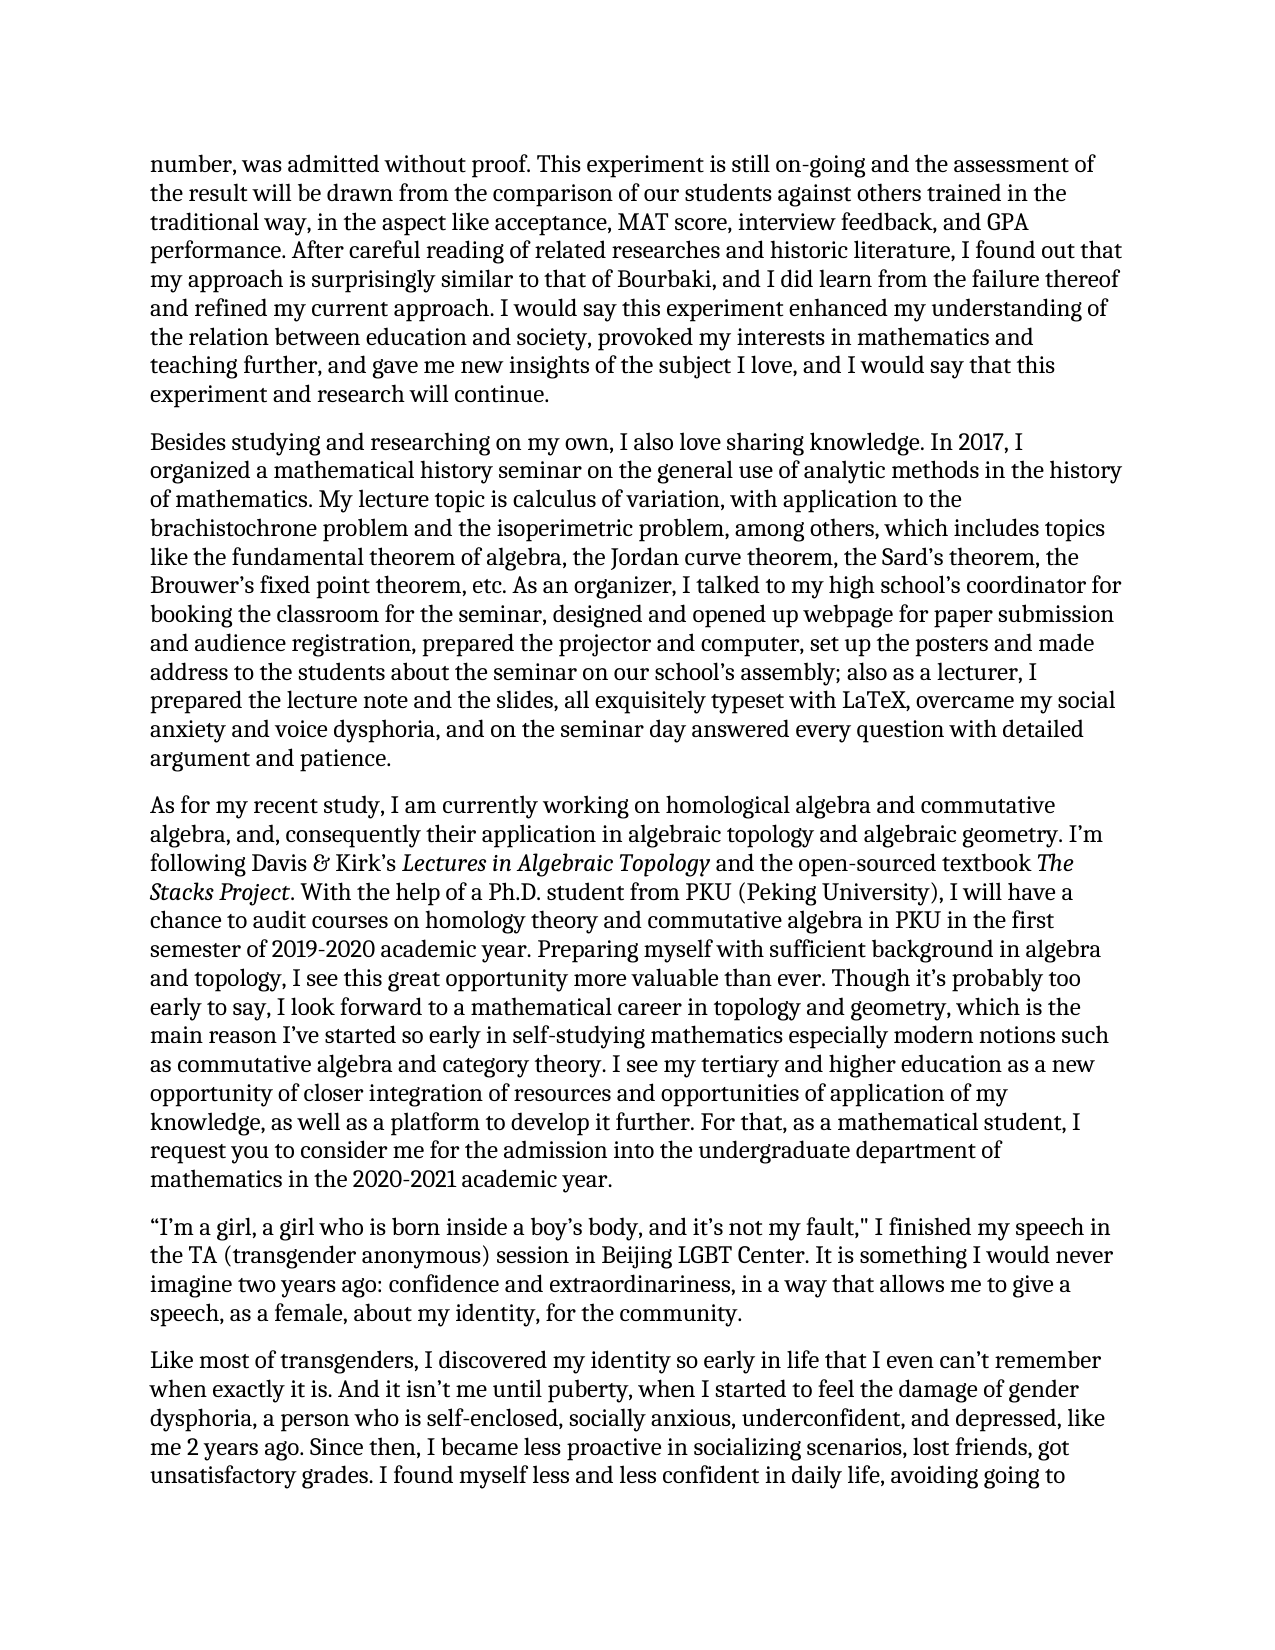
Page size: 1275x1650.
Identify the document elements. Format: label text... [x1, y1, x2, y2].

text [150, 1346, 1125, 1490]
text As for my recent study, I am currently working on homological algebra and commutative algebra, and, consequently their application in algebraic topology and algebraic geometry. I’m following Davis & Kirk’s Lectures in Algebraic Topology and the open-sourced textbook The Stacks Project. With the help of a Ph.D. student from PKU (Peking University), I will have a chance to audit courses on homology theory and commutative algebra in PKU in the first semester of 2019-2020 academic year. Preparing myself with sufficient background in algebra and topology, I see this great opportunity more valuable than ever. Though it’s probably too early to say, I look forward to a mathematical career in topology and geometry, which is the main reason I’ve started so early in self-studying mathematics especially modern notions such as commutative algebra and category theory. I see my tertiary and higher education as a new opportunity of closer integration of resources and opportunities of application of my knowledge, as well as a platform to develop it further. For that, as a mathematical student, I request you to consider me for the admission into the undergraduate department of mathematics in the 2020-2021 academic year. [150, 791, 1125, 1194]
text Besides studying and researching on my own, I also love sharing knowledge. In 2017, I organized a mathematical history seminar on the general use of analytic methods in the history of mathematics. My lecture topic is calculus of variation, with application to the brachistochrone problem and the isoperimetric problem, among others, which includes topics like the fundamental theorem of algebra, the Jordan curve theorem, the Sard’s theorem, the Brouwer’s fixed point theorem, etc. As an organizer, I talked to my high school’s coordinator for booking the classroom for the seminar, designed and opened up webpage for paper submission and audience registration, prepared the projector and computer, set up the posters and made address to the students about the seminar on our school’s assembly; also as a lecturer, I prepared the lecture note and the slides, all exquisitely typeset with LaTeX, overcame my social anxiety and voice dysphoria, and on the seminar day answered every question with detailed argument and patience. [150, 427, 1125, 772]
text “I’m a girl, a girl who is born inside a boy’s body, and it’s not my fault," I finished my speech in the TA (transgender anonymous) session in Beijing LGBT Center. It is something I would never imagine two years ago: confidence and extraordinariness, in a way that allows me to give a speech, as a female, about my identity, for the community. [150, 1212, 1125, 1327]
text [150, 150, 1125, 409]
